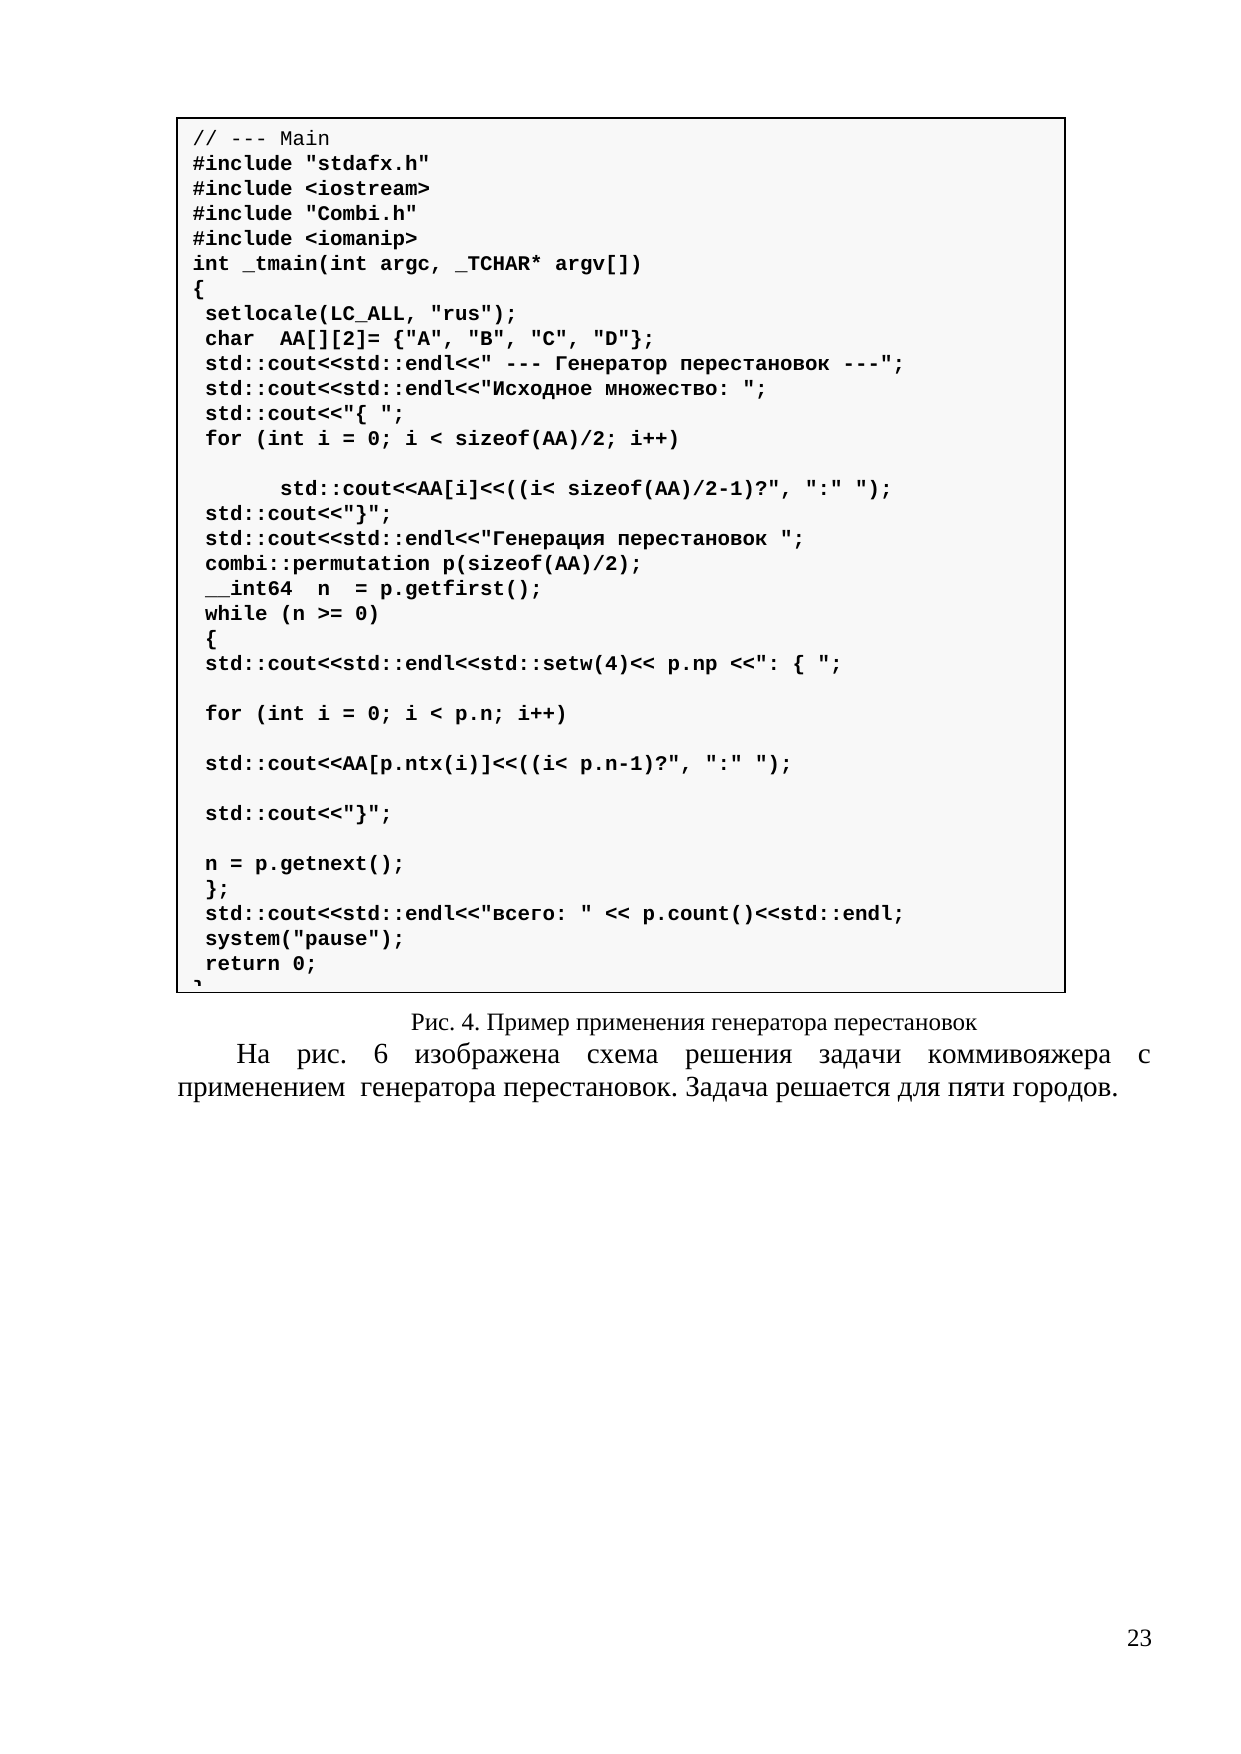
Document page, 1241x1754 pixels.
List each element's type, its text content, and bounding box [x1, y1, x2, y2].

text На рис. 6 изображена схема решения задачи коммивояжера с применением генератора перестановок. Задача решается для пяти городов. [177, 1036, 1152, 1103]
text Рис. 4. Пример применения генератора перестановок [177, 1007, 1152, 1036]
